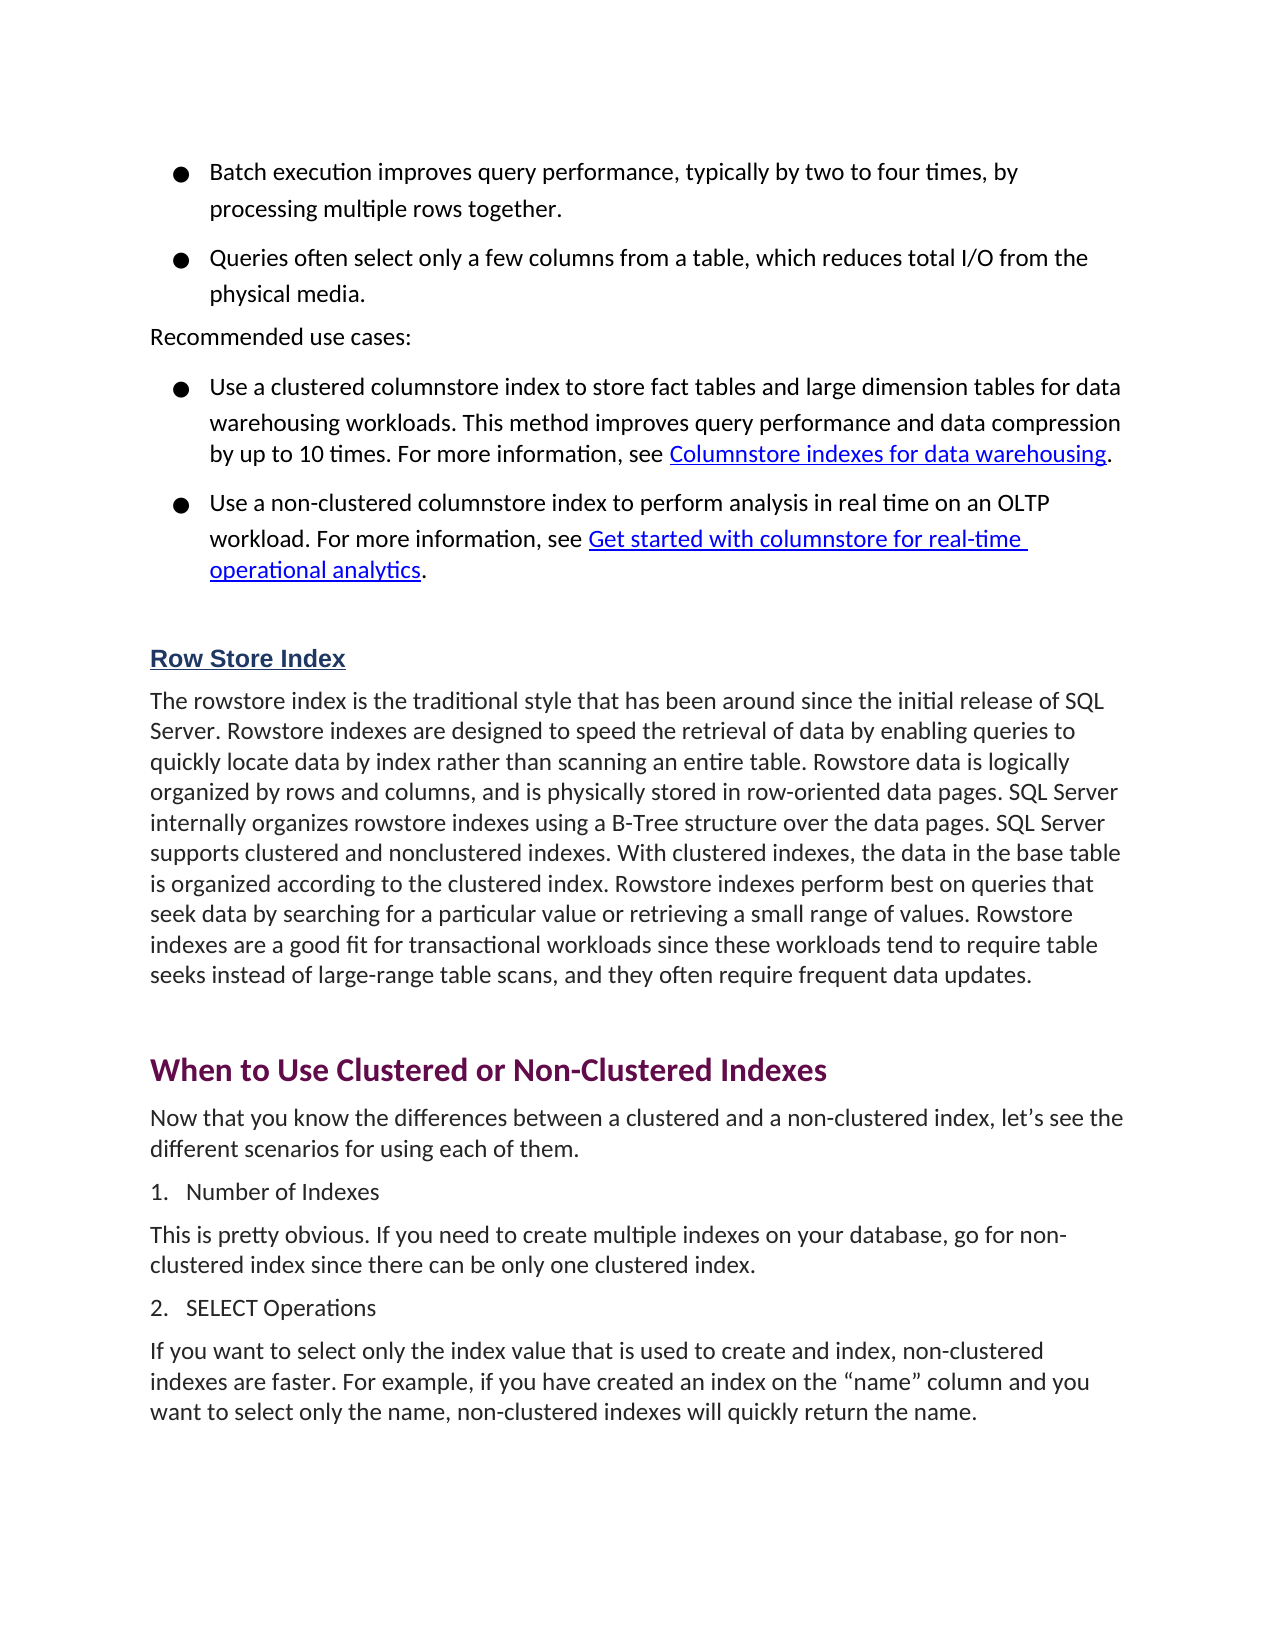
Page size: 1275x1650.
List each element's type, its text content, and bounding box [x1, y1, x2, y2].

text If you want to select only the index value that is used to create and index, non-clustered indexes are faster. For example, if you have created an index on the “name” column and you want to select only the name, non-clustered indexes will quickly return the name. [150, 1335, 1125, 1427]
text 2. SELECT Operations [150, 1292, 1125, 1323]
list Use a non-clustered columnstore index to perform analysis in real time on an OLTP workload. For more information, see Get started with columnstore for real-time operational analytics. [172, 481, 1125, 584]
subtitle Row Store Index [150, 643, 1125, 672]
subtitle When to Use Clustered or Non-Clustered Indexes [150, 1049, 1125, 1090]
list Queries often select only a few columns from a table, which reduces total I/O from the physical media. [172, 236, 1125, 309]
text The rowstore index is the traditional style that has been around since the initial release of SQL Server. Rowstore indexes are designed to speed the retrieval of data by enabling queries to quickly locate data by index rather than scanning an entire table. Rowstore data is logically organized by rows and columns, and is physically stored in row-oriented data pages. SQL Server internally organizes rowstore indexes using a B-Tree structure over the data pages. SQL Server supports clustered and nonclustered indexes. With clustered indexes, the data in the base table is organized according to the clustered index. Rowstore indexes perform best on queries that seek data by searching for a particular value or retrieving a small range of values. Rowstore indexes are a good fit for transactional workloads since these workloads tend to require table seeks instead of large-range table scans, and they often require frequent data updates. [150, 685, 1125, 990]
text 1. Number of Indexes [150, 1176, 1125, 1206]
text This is pretty obvious. If you need to create multiple indexes on your database, go for non-clustered index since there can be only one clustered index. [150, 1219, 1125, 1280]
text Recommended use cases: [150, 321, 1125, 352]
list Batch execution improves query performance, typically by two to four times, by processing multiple rows together. [172, 150, 1125, 223]
text Now that you know the differences between a clustered and a non-clustered index, let’s see the different scenarios for using each of them. [150, 1102, 1125, 1163]
list Use a clustered columnstore index to store fact tables and large dimension tables for data warehousing workloads. This method improves query performance and data compression by up to 10 times. For more information, see Columnstore indexes for data warehousing. [172, 364, 1125, 468]
